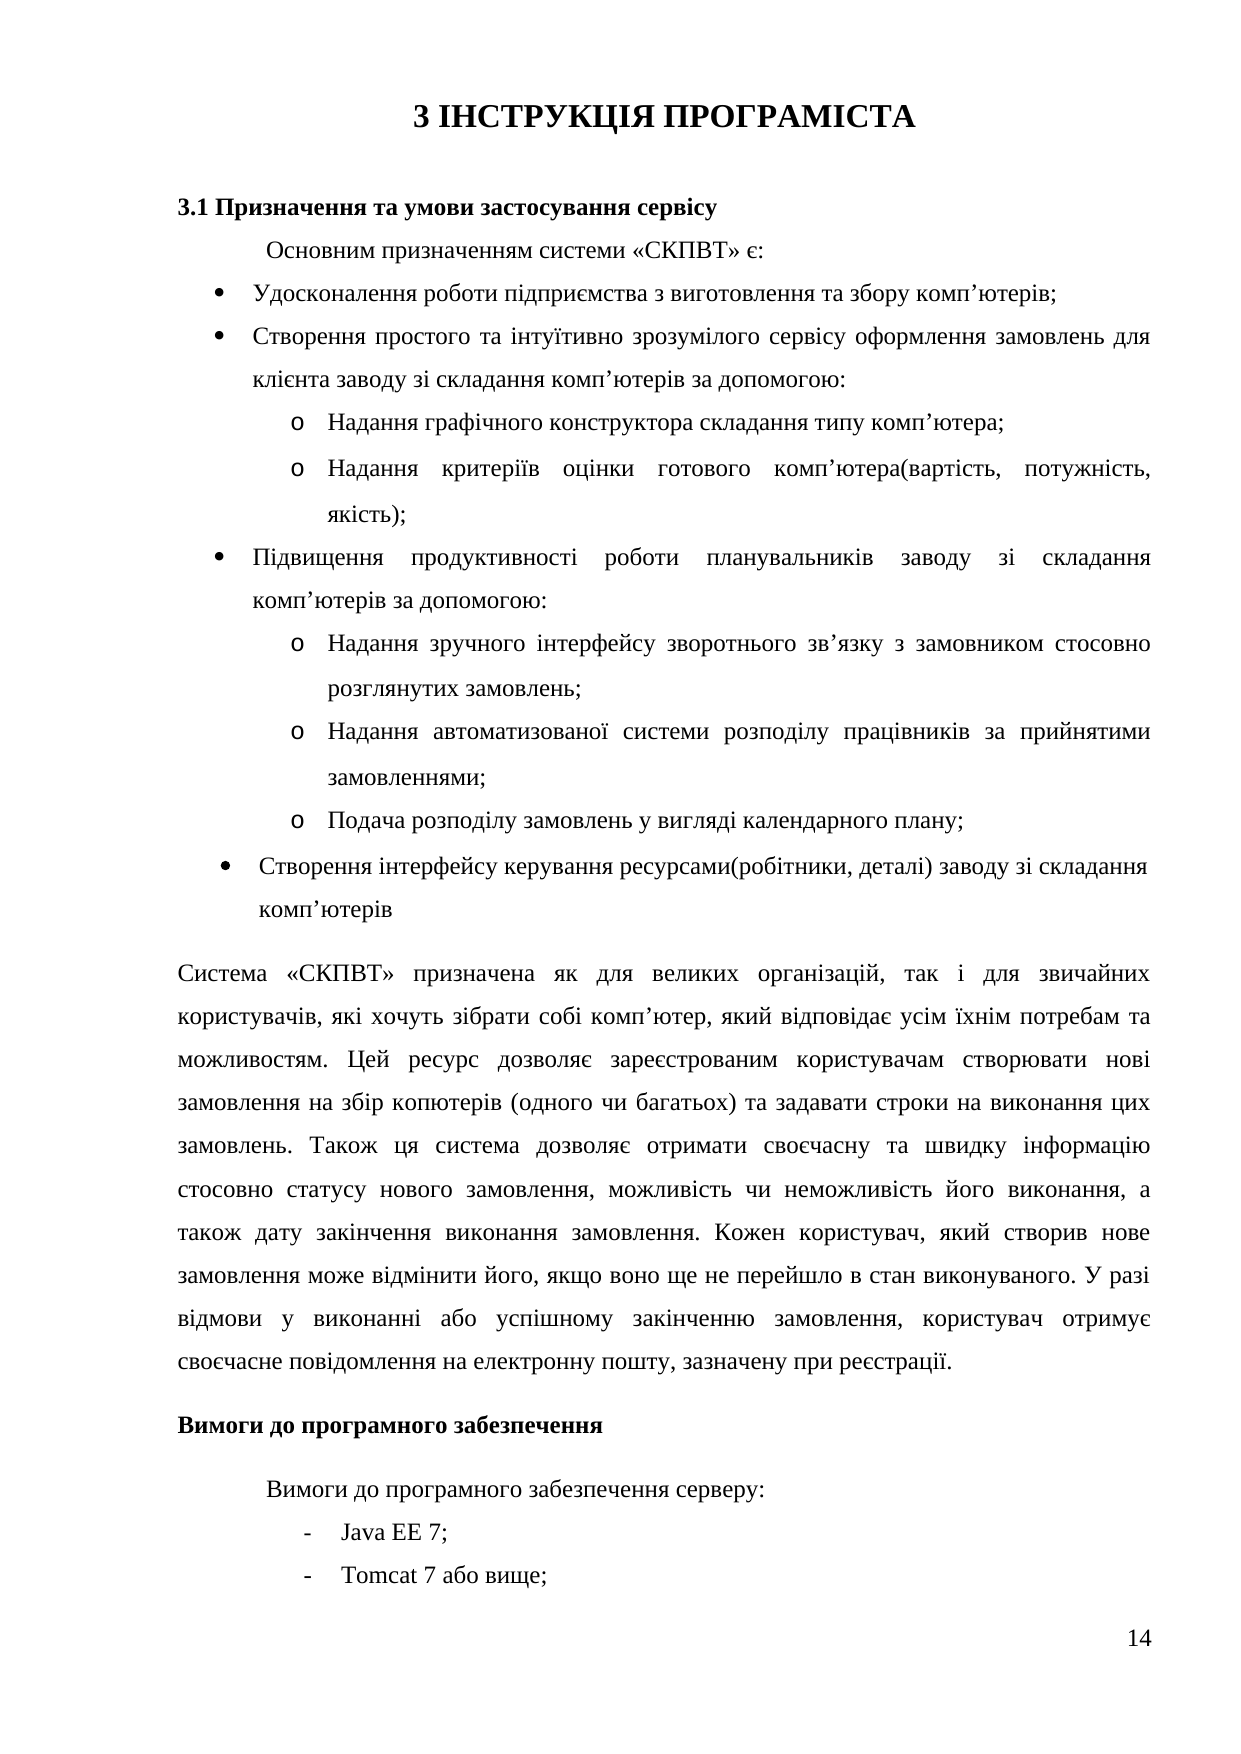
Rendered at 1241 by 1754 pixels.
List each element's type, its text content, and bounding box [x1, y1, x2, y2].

list Надання графічного конструктора складання типу комп’ютера; [290, 407, 1152, 438]
list Надання автоматизованої системи розподілу працівників за прийнятими замовленнями; [290, 716, 1152, 790]
text Основним призначенням системи «СКПВТ» є: [177, 235, 1152, 263]
list Підвищення продуктивності роботи планувальників заводу зі складання комп’ютерів за допомогою: [215, 542, 1152, 614]
list Надання критеріїв оцінки готового комп’ютера(вартість, потужність, якість); [290, 453, 1152, 527]
list Створення простого та інтуїтивно зрозумілого сервісу оформлення замовлень для клієнта заводу зі складання комп’ютерів за допомогою: [215, 321, 1152, 393]
list Tomcat 7 або вище; [303, 1560, 1152, 1589]
list Удосконалення роботи підприємства з виготовлення та збору комп’ютерів; [215, 278, 1152, 307]
list Надання зручного інтерфейсу зворотнього зв’язку з замовником стосовно розглянутих замовлень; [290, 628, 1152, 702]
list Java EE 7; [303, 1517, 1152, 1546]
text Система «СКПВТ» призначена як для великих організацій, так і для звичайних користувачів, які хочуть зібрати собі комп’ютер, який відповідає усім їхнім потребам та можливостям. Цей ресурс дозволяє зареєстрованим користувачам створювати нові замовлення на збір копютерів (одного чи багатьох) та задавати строки на виконання цих замовлень. Також ця система дозволяє отримати своєчасну та швидку інформацію стосовно статусу нового замовлення, можливість чи неможливість його виконання, а також дату закінчення виконання замовлення. Кожен користувач, який створив нове замовлення може відмінити його, якщо воно ще не перейшло в стан виконуваного. У разі відмови у виконанні або успішному закінченню замовлення, користувач отримує своєчасне повідомлення на електронну пошту, зазначену при реєстрації. [177, 958, 1152, 1375]
text Вимоги до програмного забезпечення [177, 1410, 1152, 1439]
list Подача розподілу замовлень у вигляді календарного плану; [290, 805, 1152, 836]
subtitle 3 ІНСТРУКЦІЯ ПРОГРАМІСТА [177, 97, 1152, 135]
subtitle 3.1 Призначення та умови застосування сервісу [177, 192, 1152, 220]
list Створення інтерфейсу керування ресурсами(робітники, деталі) заводу зі складання комп’ютерів [221, 851, 1152, 923]
text Вимоги до програмного забезпечення серверу: [177, 1474, 1152, 1503]
